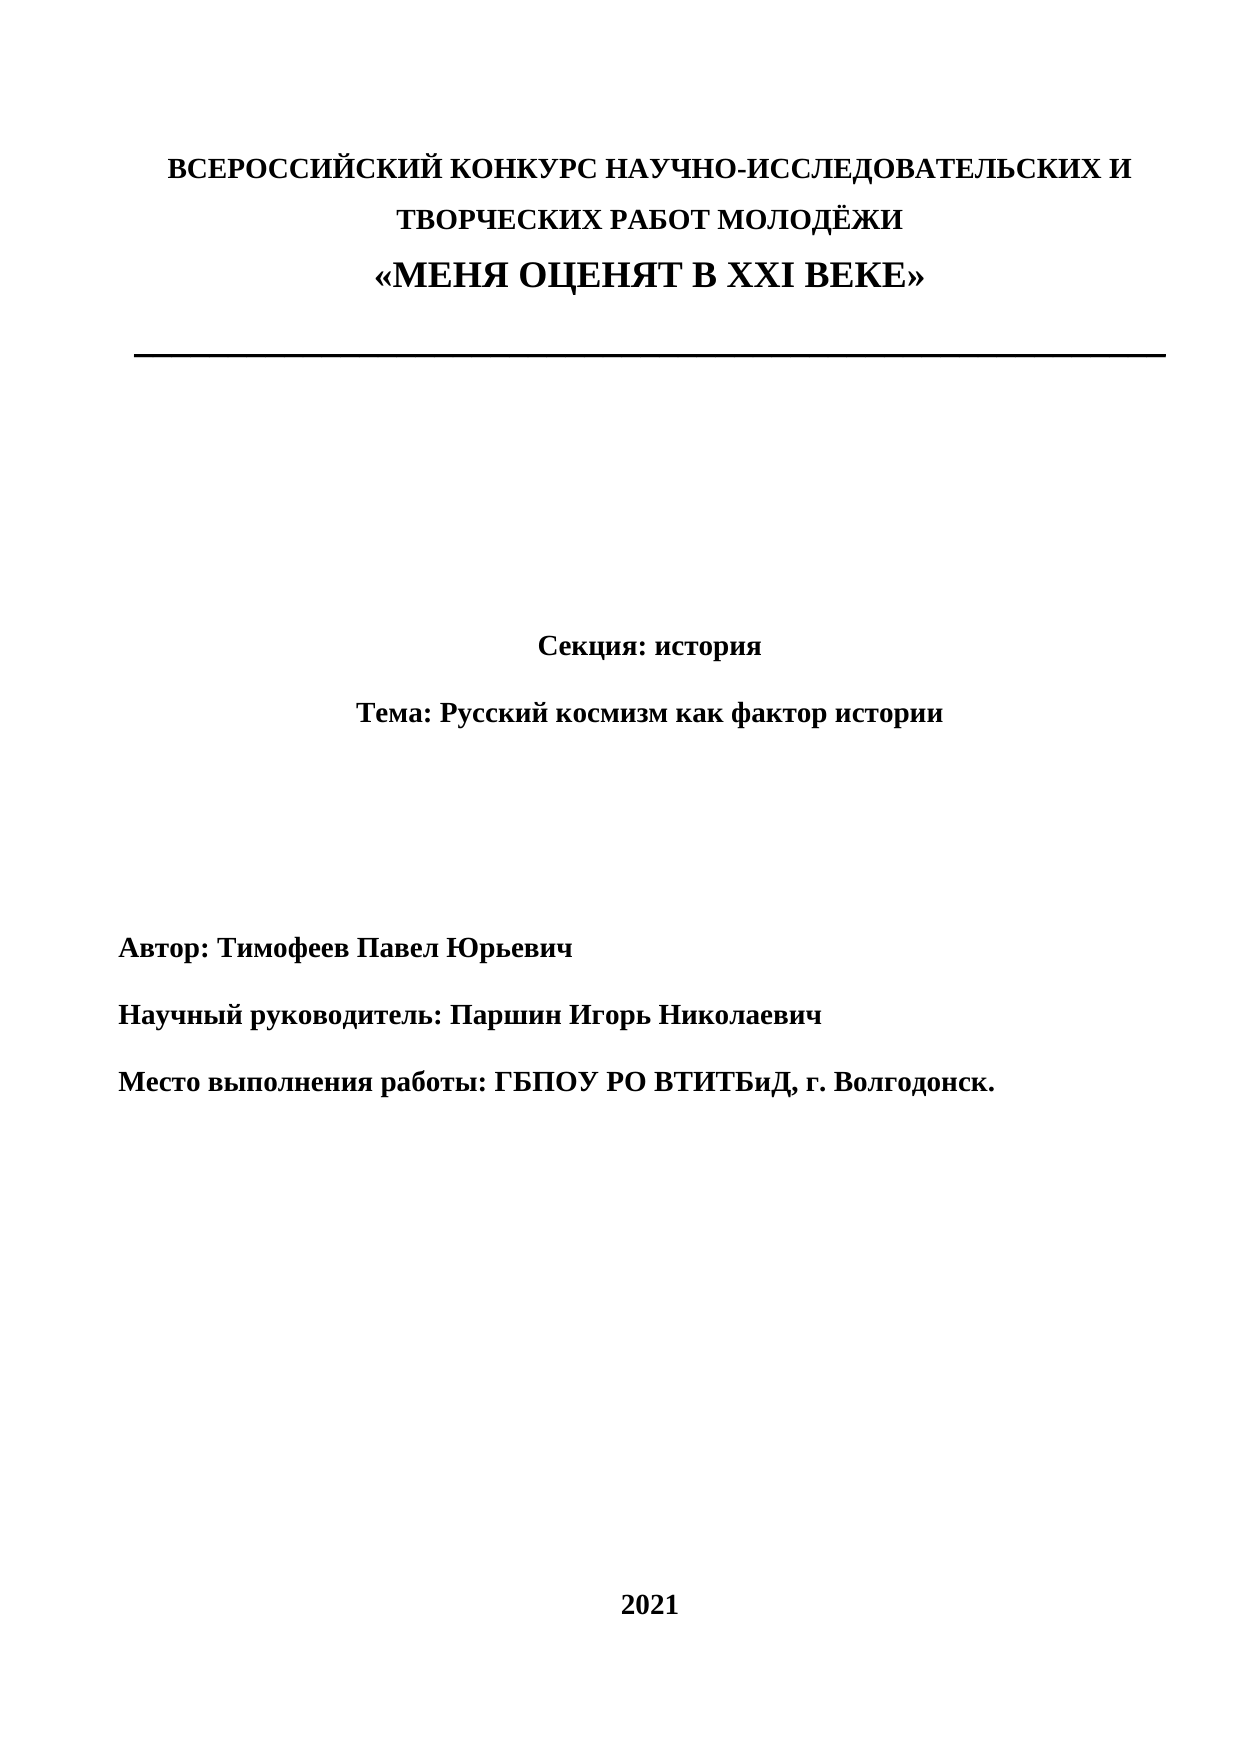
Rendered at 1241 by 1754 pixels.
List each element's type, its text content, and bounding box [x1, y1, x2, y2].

title «МЕНЯ ОЦЕНЯТ В XXI ВЕКЕ» [118, 252, 1181, 295]
text Место выполнения работы: ГБПОУ РО ВТИТБиД, г. Волгодонск. [118, 1064, 1181, 1098]
text Тема: Русский космизм как фактор истории [118, 696, 1181, 729]
title ВСЕРОССИЙСКИЙ КОНКУРС НАУЧНО-ИССЛЕДОВАТЕЛЬСКИХ И ТВОРЧЕСКИХ РАБОТ МОЛОДЁЖИ [118, 152, 1181, 236]
text Секция: история [118, 628, 1181, 662]
text Автор: Тимофеев Павел Юрьевич [118, 930, 1181, 964]
text Научный руководитель: Паршин Игорь Николаевич [118, 997, 1181, 1031]
text 2021 [118, 1587, 1181, 1620]
title _______________________________________________________ [118, 317, 1181, 360]
